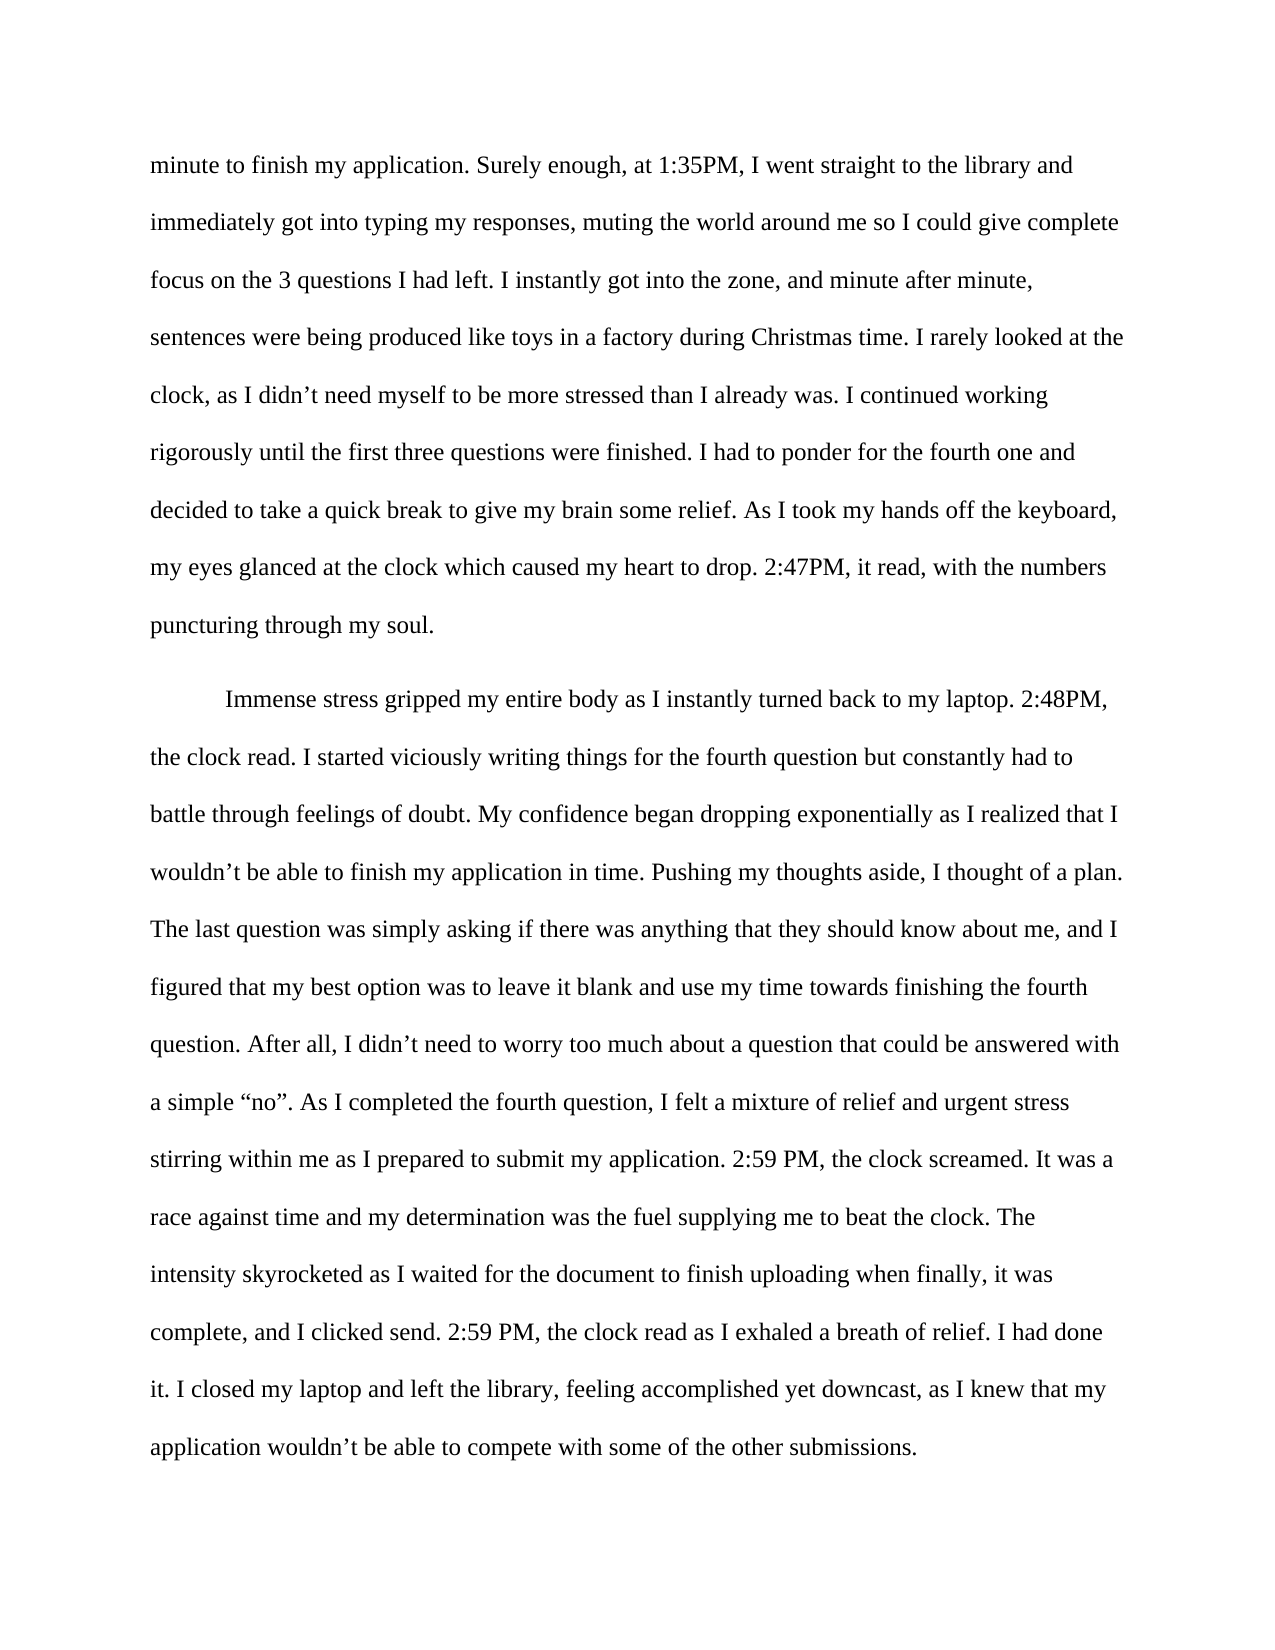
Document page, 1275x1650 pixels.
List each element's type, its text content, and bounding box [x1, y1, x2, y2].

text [150, 150, 1125, 639]
text Immense stress gripped my entire body as I instantly turned back to my laptop. 2:48PM, the clock read. I started viciously writing things for the fourth question but constantly had to battle through feelings of doubt. My confidence began dropping exponentially as I realized that I wouldn’t be able to finish my application in time. Pushing my thoughts aside, I thought of a plan. The last question was simply asking if there was anything that they should know about me, and I figured that my best option was to leave it blank and use my time towards finishing the fourth question. After all, I didn’t need to worry too much about a question that could be answered with a simple “no”. As I completed the fourth question, I felt a mixture of relief and urgent stress stirring within me as I prepared to submit my application. 2:59 PM, the clock screamed. It was a race against time and my determination was the fuel supplying me to beat the clock. The intensity skyrocketed as I waited for the document to finish uploading when finally, it was complete, and I clicked send. 2:59 PM, the clock read as I exhaled a breath of relief. I had done it. I closed my laptop and left the library, feeling accomplished yet downcast, as I knew that my application wouldn’t be able to compete with some of the other submissions. [150, 684, 1125, 1460]
